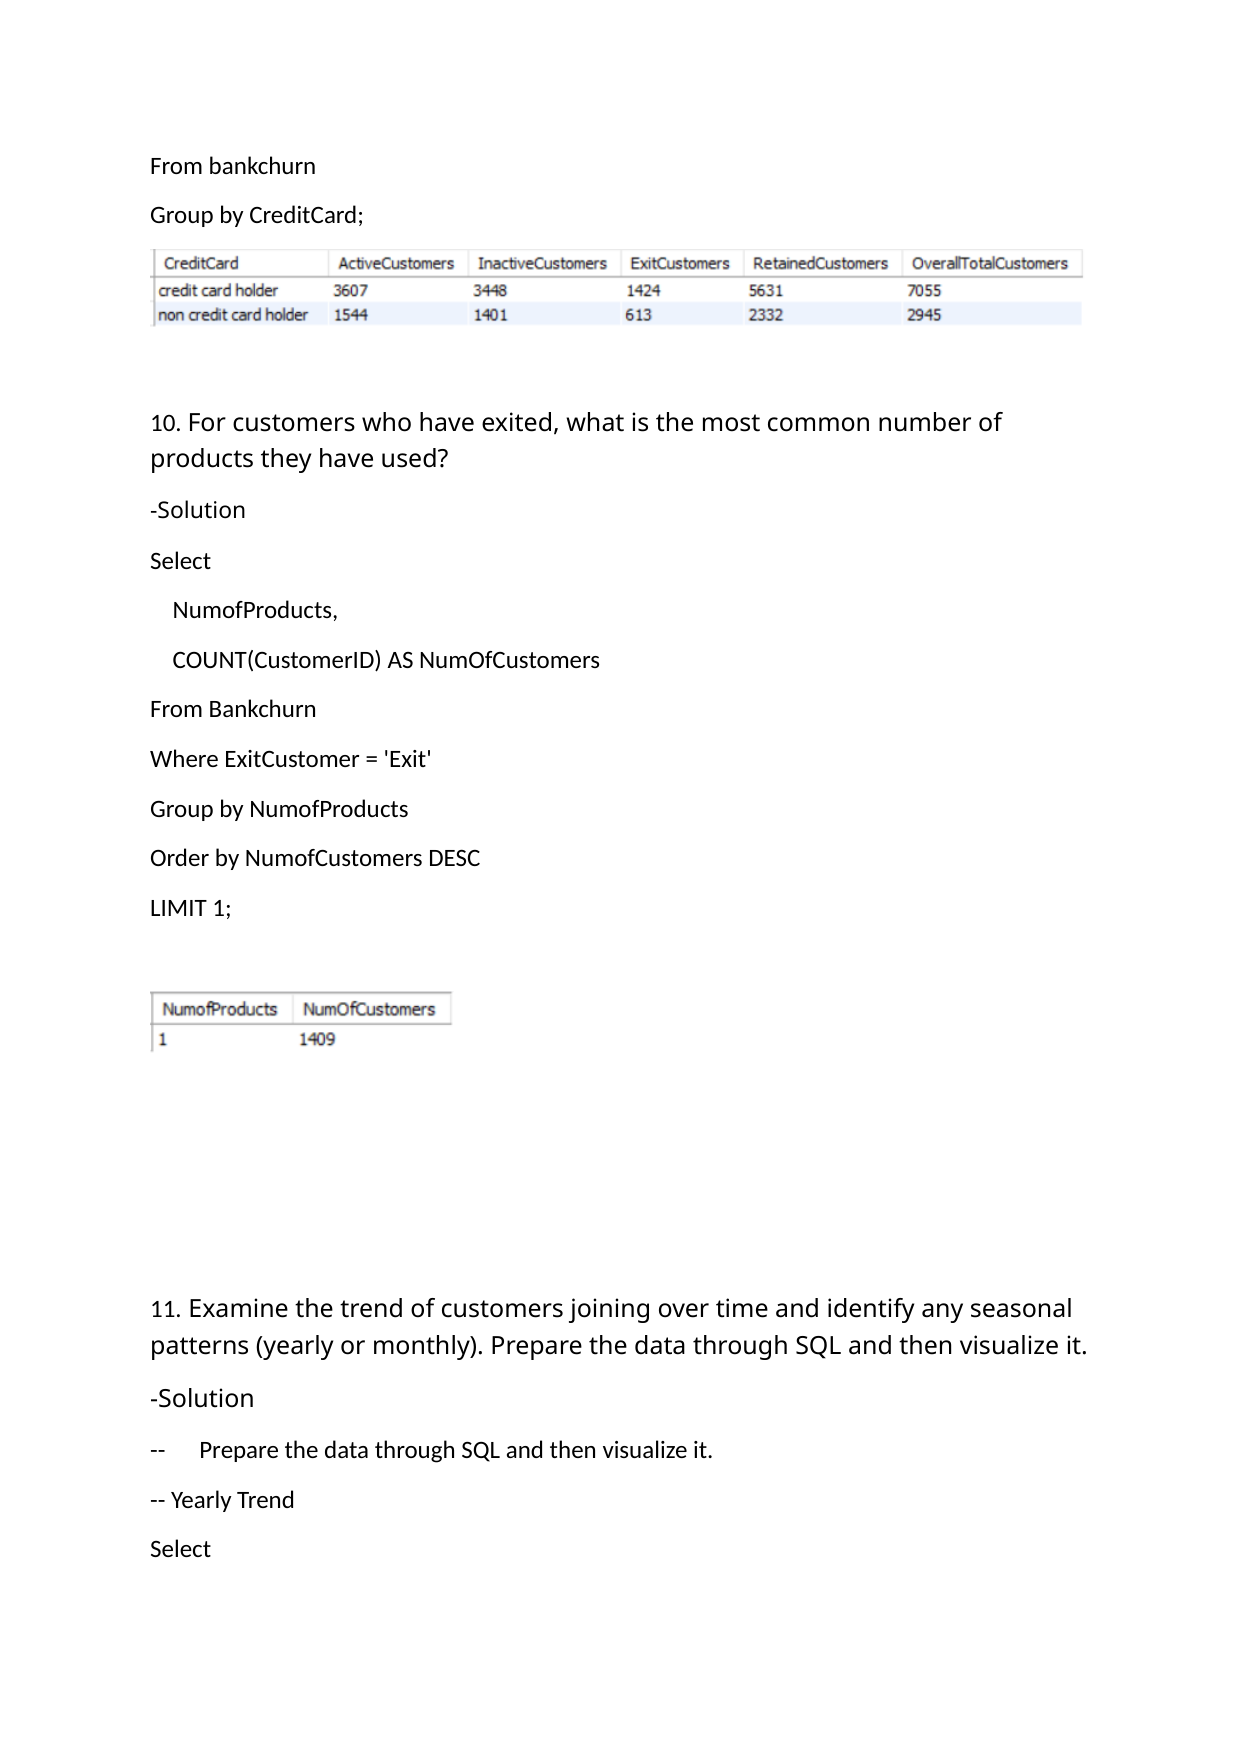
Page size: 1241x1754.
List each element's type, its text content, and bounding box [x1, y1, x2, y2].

picture [150, 991, 454, 1074]
text NumofProducts, [150, 594, 1090, 625]
text Select [150, 545, 1090, 575]
text From Bankchurn [150, 694, 1090, 724]
text Where ExitCustomer = 'Exit' [150, 743, 1090, 774]
text -Solution [150, 494, 1090, 526]
text -- Prepare the data through SQL and then visualize it. [150, 1434, 1090, 1465]
text -Solution [150, 1381, 1090, 1415]
text Group by NumofProducts [150, 793, 1090, 823]
text From bankchurn [150, 150, 1090, 181]
picture [150, 249, 1091, 336]
text LIMIT 1; [150, 892, 1090, 922]
text Group by CreditCard; [150, 199, 1090, 230]
text 11. Examine the trend of customers joining over time and identify any seasonal patterns (yearly or monthly). Prepare the data through SQL and then visualize it. [150, 1291, 1090, 1362]
text Order by NumofCustomers DESC [150, 842, 1090, 873]
text 10. For customers who have exited, what is the most common number of products they have used? [150, 404, 1090, 475]
text -- Yearly Trend [150, 1484, 1090, 1514]
text COUNT(CustomerID) AS NumOfCustomers [150, 644, 1090, 674]
text Select [150, 1534, 1090, 1564]
